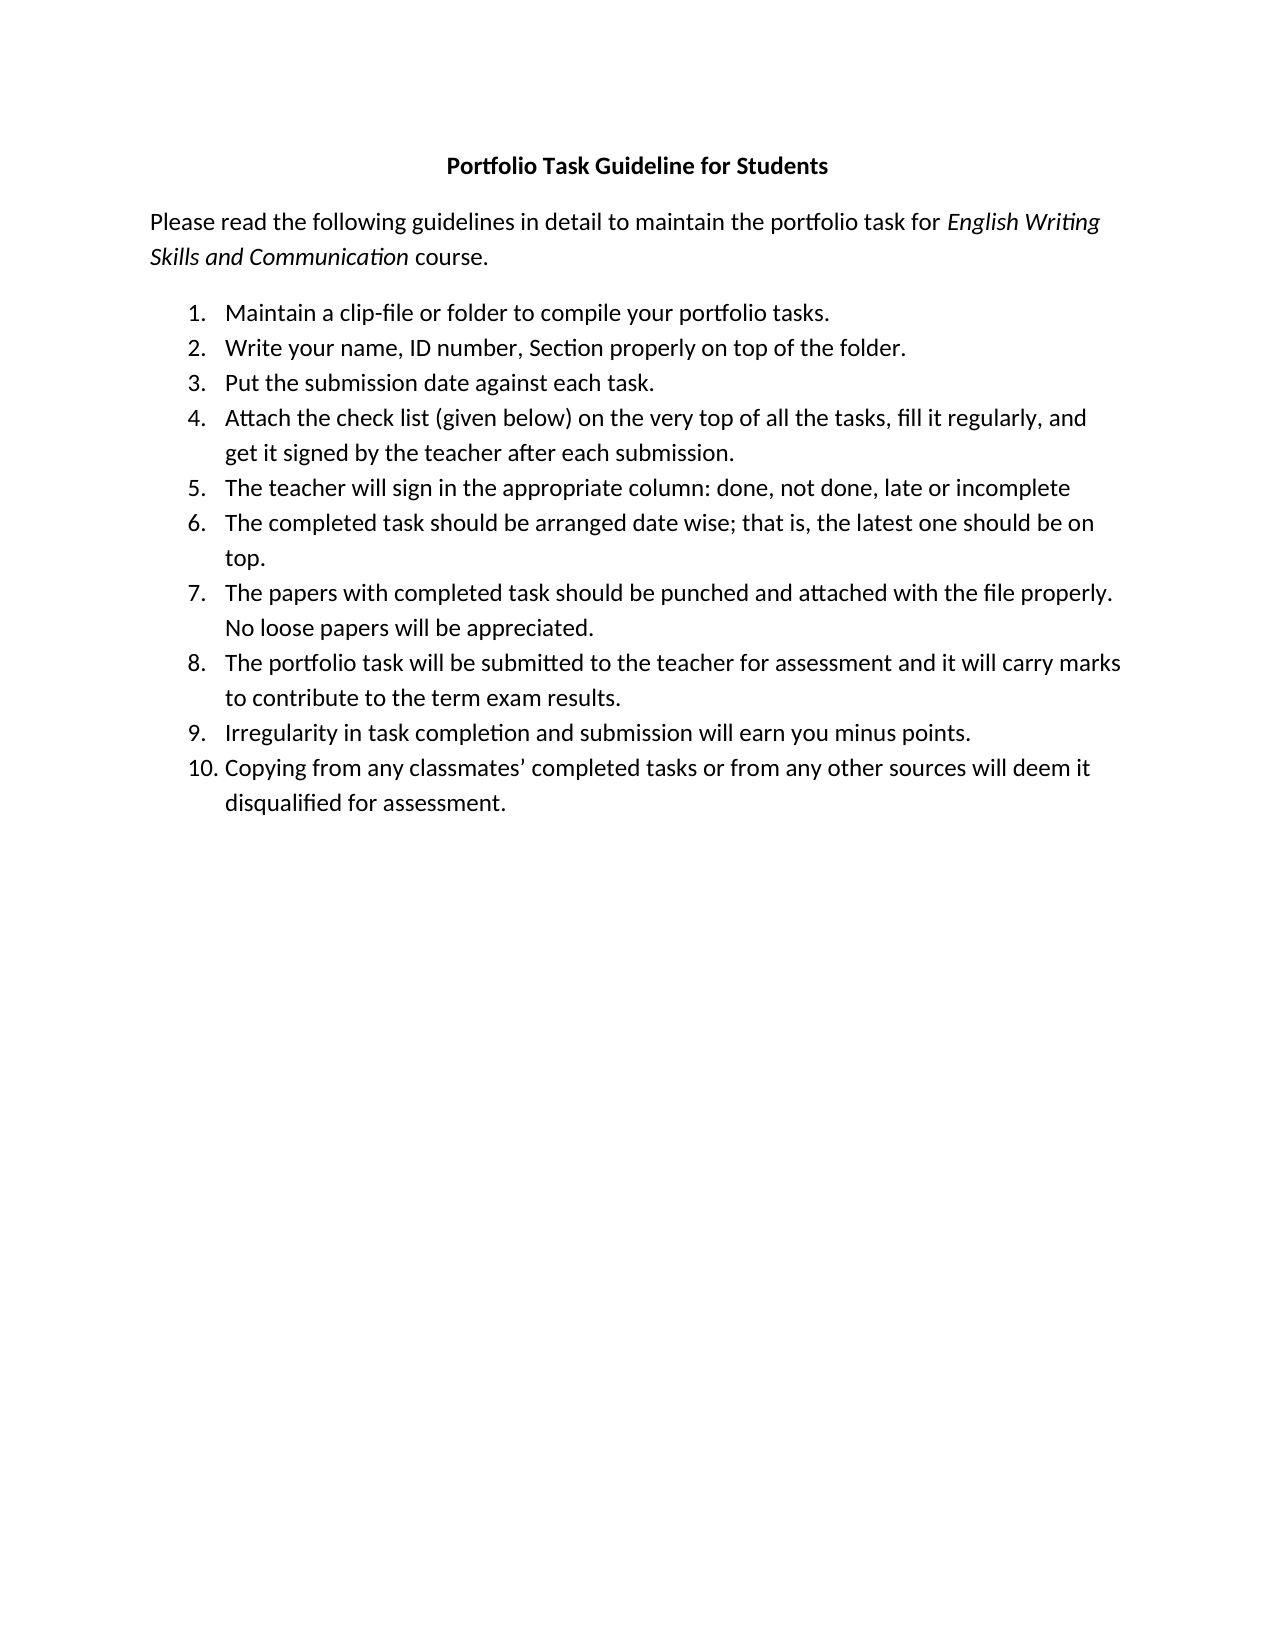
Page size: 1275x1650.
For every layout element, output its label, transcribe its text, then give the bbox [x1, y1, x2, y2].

list Attach the check list (given below) on the very top of all the tasks, fill it regularly, and get it signed by the teacher after each submission. [187, 402, 1125, 467]
text Portfolio Task Guideline for Students [150, 150, 1125, 181]
list Irregularity in task completion and submission will earn you minus points. [187, 717, 1125, 747]
list The teacher will sign in the appropriate column: done, not done, late or incomplete [187, 472, 1125, 502]
list Put the submission date against each task. [187, 367, 1125, 397]
list Write your name, ID number, Section properly on top of the folder. [187, 332, 1125, 362]
list The papers with completed task should be punched and attached with the file properly. No loose papers will be appreciated. [187, 577, 1125, 642]
list Maintain a clip-file or folder to compile your portfolio tasks. [187, 297, 1125, 327]
list The portfolio task will be submitted to the teacher for assessment and it will carry marks to contribute to the term exam results. [187, 647, 1125, 712]
list The completed task should be arranged date wise; that is, the latest one should be on top. [187, 507, 1125, 572]
list Copying from any classmates’ completed tasks or from any other sources will deem it disqualified for assessment. [187, 752, 1125, 817]
text Please read the following guidelines in detail to maintain the portfolio task for English Writing Skills and Communication course. [150, 206, 1125, 271]
